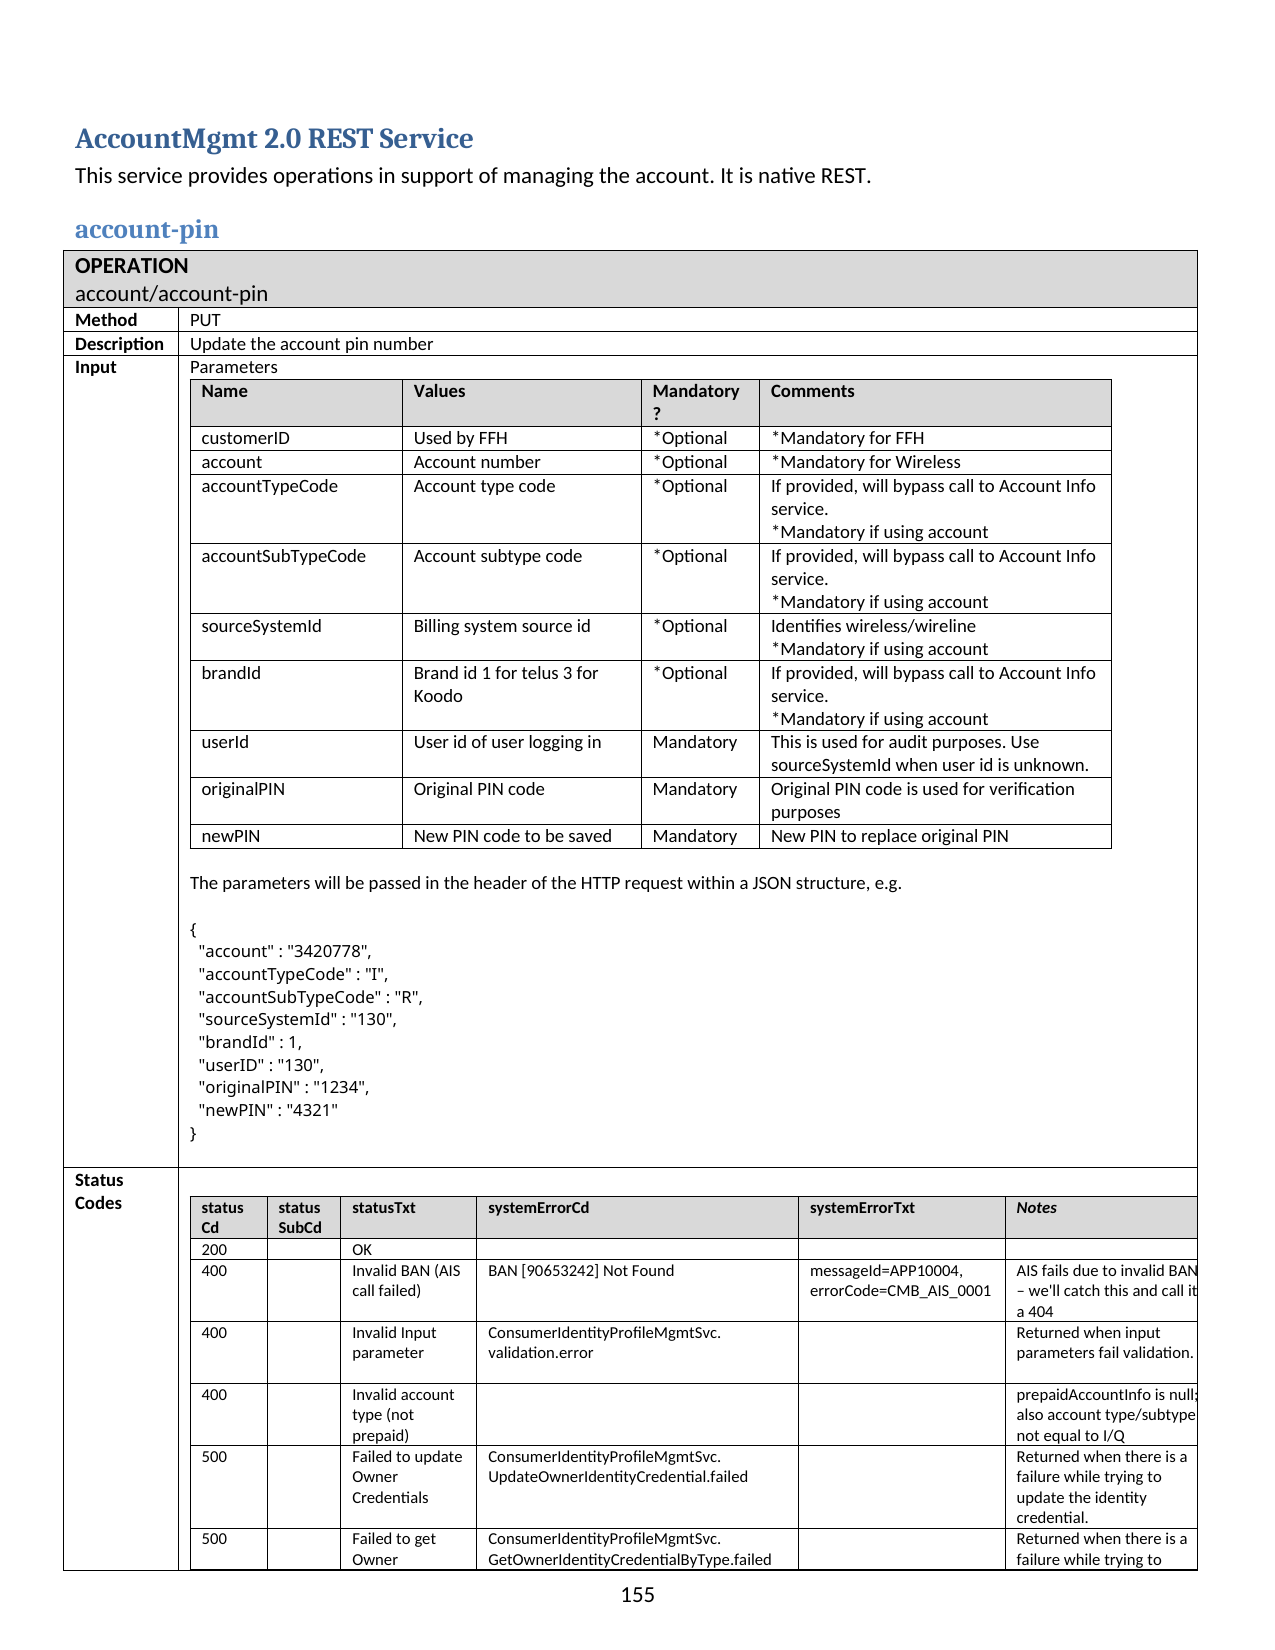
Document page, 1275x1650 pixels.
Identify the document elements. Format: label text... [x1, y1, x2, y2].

subtitle AccountMgmt 2.0 REST Service [75, 122, 1200, 156]
text This service provides operations in support of managing the account. It is native REST. [75, 161, 1200, 189]
table_cell Update the account pin number [179, 332, 1197, 355]
table_cell [179, 1168, 1197, 1570]
table_cell Parameters The parameters will be passed in the header of the HTTP request within a JSON structure, e.g. { "account" : "3420778", "accountTypeCode" : "I", "accountSubTypeCode" : "R", "sourceSystemId" : "130", "brandId" : 1, "userID" : "130", "originalPIN" : "1234", "newPIN" : "4321" } [179, 356, 1197, 1167]
subtitle account-pin [75, 214, 1200, 245]
table_cell Input [64, 356, 178, 1167]
table_cell Description [64, 332, 178, 355]
table_cell PUT [179, 308, 1197, 331]
table_cell Status Codes [64, 1168, 178, 1570]
table_cell Method [64, 308, 178, 331]
table_header OPERATION account/account-pin [64, 251, 1197, 307]
